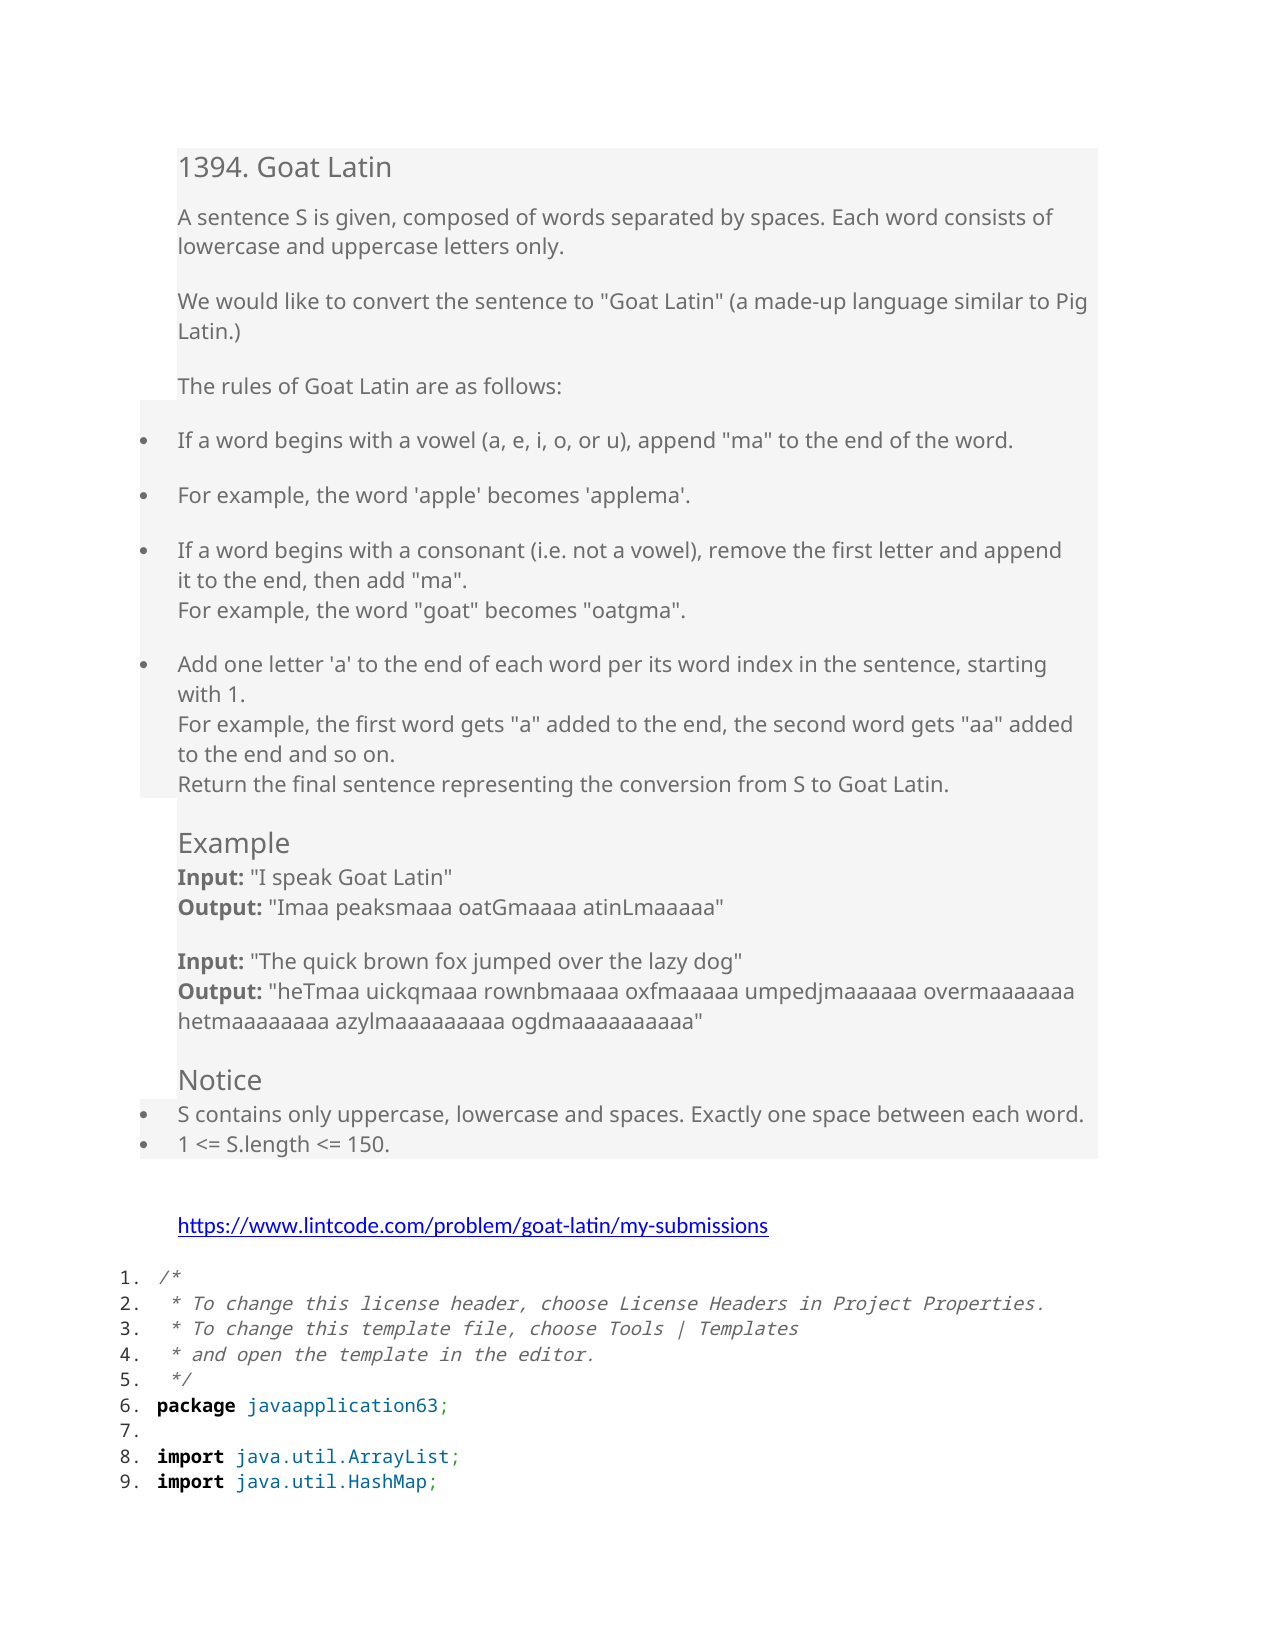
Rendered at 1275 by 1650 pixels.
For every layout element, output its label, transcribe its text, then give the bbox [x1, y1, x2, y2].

text The rules of Goat Latin are as follows: [177, 371, 1098, 401]
text A sentence S is given, composed of words separated by spaces. Each word consists of lowercase and uppercase letters only. [177, 202, 1098, 261]
text Input: "The quick brown fox jumped over the lazy dog" Output: "heTmaa uickqmaaa rownbmaaaa oxfmaaaaa umpedjmaaaaaa overmaaaaaaa hetmaaaaaaaa azylmaaaaaaaaa ogdmaaaaaaaaaa" [177, 946, 1098, 1036]
text Example [177, 823, 1098, 862]
text We would like to convert the sentence to "Goat Latin" (a made-up language similar to Pig Latin.) [177, 286, 1098, 346]
list * To change this template file, choose Tools | Templates [119, 1316, 1098, 1341]
list If a word begins with a vowel (a, e, i, o, or u), append "ma" to the end of the word. [140, 426, 1098, 455]
list S contains only uppercase, lowercase and spaces. Exactly one space between each word. [140, 1099, 1098, 1129]
text 1394. Goat Latin [177, 148, 1098, 186]
list * and open the template in the editor. [119, 1341, 1098, 1367]
list If a word begins with a consonant (i.e. not a vowel), remove the first letter and append it to the end, then add "ma". For example, the word "goat" becomes "oatgma". [140, 535, 1098, 624]
list 1 <= S.length <= 150. [140, 1129, 1098, 1159]
list import java.util.HashMap; [119, 1469, 1098, 1494]
text Input: "I speak Goat Latin" Output: "Imaa peaksmaaa oatGmaaaa atinLmaaaaa" [177, 862, 1098, 921]
text https://www.lintcode.com/problem/goat-latin/my-submissions [177, 1212, 1098, 1240]
list package javaapplication63; [119, 1392, 1098, 1418]
list * To change this license header, choose License Headers in Project Properties. [119, 1290, 1098, 1316]
list */ [119, 1367, 1098, 1392]
list import java.util.ArrayList; [119, 1443, 1098, 1469]
list /* [119, 1265, 1098, 1290]
list Add one letter 'a' to the end of each word per its word index in the sentence, starting with 1. For example, the first word gets "a" added to the end, the second word gets "aa" added to the end and so on. Return the final sentence representing the conversion from S to Goat Latin. [140, 649, 1098, 798]
text Notice [177, 1061, 1098, 1099]
list For example, the word 'apple' becomes 'applema'. [140, 480, 1098, 510]
